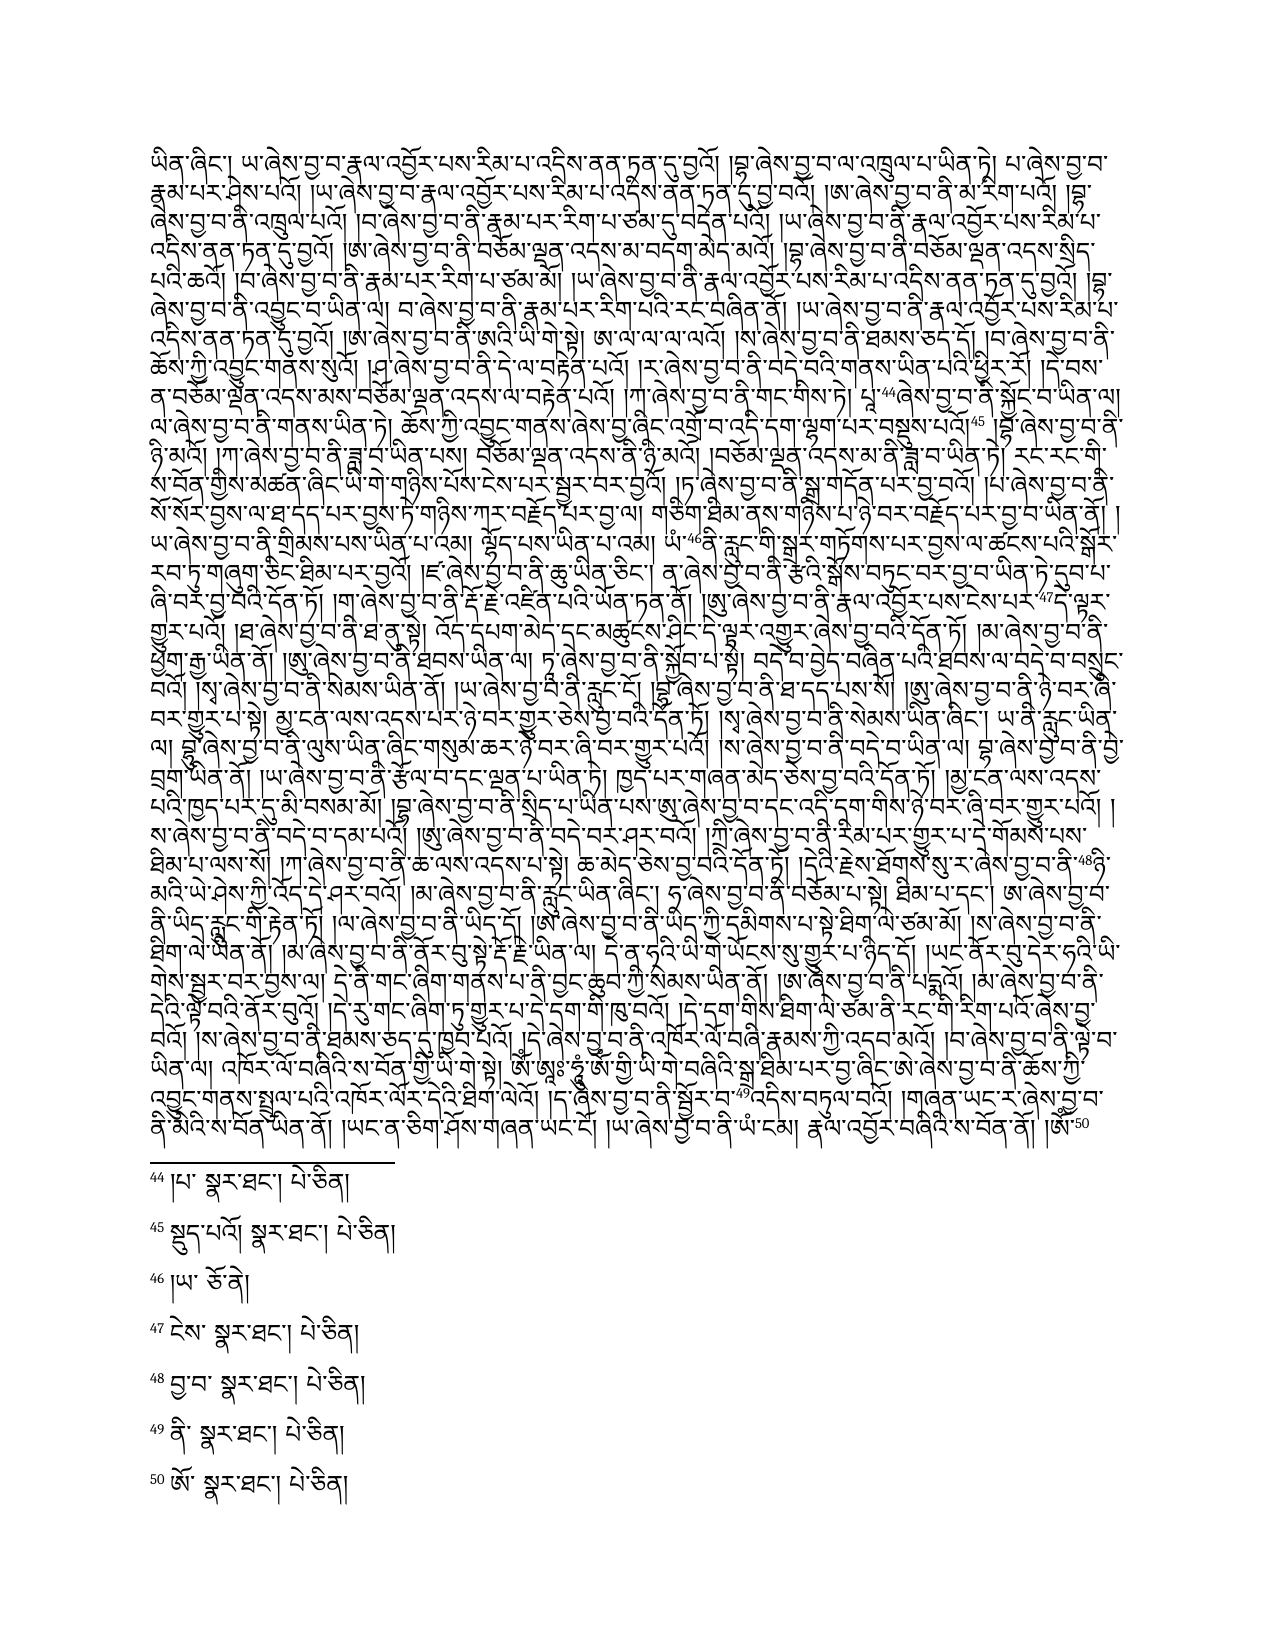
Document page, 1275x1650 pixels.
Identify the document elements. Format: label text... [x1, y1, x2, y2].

text ༄༅། །​དགོངས་པའི་སྐད་ཀྱི་འགྲེལ་པ།༄༅༅། །​རྒྱ་གར་སྐད་དུ། ས་མཱ་ངྷི་བྷཱ་ཥ་ཊཱི་ཀ །​བོད་སྐད་དུ། དགོངས་པའི་སྐད་ཀྱི་འགྲེལ་པ། དཔལ་རྡོ་རྗེ་སེམས་དཔའ་ལ་ཕྱག་འཚལ་ལོ། །​ཇི་སྙེད་རྡོ་རྗེ་མཁའ་འགྲོ་མ། །​ཀུན་དུ་རྟོག་པའི་འཆིང་གཅོད་ཅིང་། །​འཇིག་རྟེན་བྱ་བར་རབ་འཇུག་པ། །​དེ་སྙེད་རྣམས་ལ་རྟག་ཕྱག་འཚལ། །​བརྡའི་རྣམ་གྲངས་རྣམ་པ་བདུན་གྱིས་བཤད་པ་བཤད་པར་བྱའོ། །​དེ་ལ་ཆང་ནི་ནམ་མཁའི་བདུད་རྩི་ཡིན་ཏེ། དེ་རྒྱུན་མི་འཆད་པར་བཏུང་པར་བྱའོ། །​སྟོབས་ནི་རླུང་ཡིན་ལ་དེ་བཟའ་བ་ནི་འགོག་པ་ཞེས་བྱ་བར་དགོངས་སོ། །​མ་ལ་ཡ་ཛཾ་འབྱུང་བ་དང་དབང་པོ་དང་རྣམ་པར་ཤེས་པ་རྣམས་གཅིག་ཏུ་ཡང་དག་པར་འདུག་ནས་བསྒོམ་པར་བྱ་བ་ཡིན་ཏེ། ལྷན་ཅིག་སྐྱེས་པའི་དགའ་བས་ཞེས་བྱ་བར་དགོངས་སོ། །​ཁེ་ཊ་ནི་རླུང་འགྲོ་བ་ཡིན་ཏེ། དེ་ཡང་རྣལ་འབྱོར་བཞི་དང་ལྡན་པས་མི་གཟུང་བར་བསྒོམ་པ་ཡིན་ཏེ་གཏང་ཞེས་བྱ་བའི་དོན་ཏོ། །​རོ་ནི་ལུས་ཀྱི་འཁྲུལ་འཁོར་འོད་དཔག་ཏུ་མེད་པ་ཡིན་ལ། འདུ་བར་དེར་དགོད་པར་བྱ་བ་ཡིན་ནོ། །​ནི་རཾ་ཤུ་ནི་རང་གི་རུས་པ་འདི་དག་ཉིད་བདག་གི་རྒྱན་ཡིན་ནོ་ཞེས་མོས་པར་བྱའོ། །​པྲོ་ཀྵུ་ནཾ་ནི་རླུང་འཇུག་པ་ཡིན་ལ། དེ་ཡང་གང་བ་ཅན་ལ་སོགས་པའི་ལས་ཀྱིས་རྗེས་སུ་འགོག་པས་བྱ་བ་ཡིན་ནོ། །​ཀྲྀ་པི་ཊ་ནི་གཞོམ་དུ་མེད་པའི་སྒྲ་ཡིན་ལ། དེ་ཡང་སྲོག་དང་རྩོལ་བ་འགོག་པས་བརྡུང་བར་བྱ་ཞིང་མཉམ་པར་བྱ་བ་ཡིན་ནོ། །​དུནྡུ་རུ་ནི་རྣམ་པར་རྟོག་པ་ཡིན་ལ། དེ་ཡང་དེར་གཞན་མ་ཡིན་པར་བརྗོད་དོ། །​ཀཱ་ལིཉྫ་ར་ནི་རྣམ་པར་མི་རྟོག་པའི་རང་བཞིན་ཡིན་ཏེ། དེ་ཡང་རླུང་འཇུག་པ་ཡིན་པས་མི་དོན་པར་བྱའོ་ཞེས་བྱ་བར་དགོངས་སོ། །​པདྨ་བྷཉྫ་ནཾ་ནི་འཁོར་ལོ་བཞི་ཡིན་ཏེ། སྤྱི་བོ་འམ་སྤྲུལ་པའི་འཁོར་ལོ་འམ། ཡང་ན་ལས་ཀྱི་ཕྱག་རྒྱའི་ཀཀྐོ་ལ་ཡིན་ནོ། །​སྤྱི་བོར་ཆང་གིས་གང་བ་ནི་རང་བཞིན་གྱིས་གྲུབ་ནས་ཡོད་པ་སྟེ། དེས་ན་བཏུང་ཞེས་བྱ་བ་ནི་རྒྱུན་མི་འཆད་པས་གྲུབ་པ་ཡིན་ལ། འཁོར་ལོ་བཞི་ནི་པདྨ་བྷཉྫ་ནཾ་ཡིན་ནོ། །​འཁོར་ལོ་བཞི་ནི་པདྨའི་སྣོད་ཡིན་ལ། སྤྲུལ་པ་གཅིག་པུ་ནི་རྟག་པ་ཡིན་ལ། གཞན་ཆོས་ལ་ནི་མི་བསྐྱོད་པ་ཡིན་ཞིང་། གཞན་ཡང་ལོངས་སྤྱོད་ལ་ནི་འོད་དཔག་ཏུ་མེད་པ་སྟེ། བདེ་བ་ཆེན་པོ་ནི་བྱང་ཆུབ་ཀྱི་སེམས་བདུད་རྩི་ཡིན་ནོ། །​རིམ་པ་འདིས་བདག་ཆང་འཐུང་ལ་ཡིན་ནོ་ཞེས་གནས་པར་བྱ་ཞིང་བདག་ཉིད་དེ་ལྟར་མོས་པར་བྱའོ། །​ཡང་ན་ལས་ཀྱི་ཕྱག་རྒྱའི་ཀཀྐོ་ལ་ལས་བྱུང་བའི་ཆང་བཏུང་བ་ནི་ལྕེ་ཡིས་བླང་བར་བྱ་བ་ཡིན་ནོ། །​ཏྲི་པི་ཏ་བསམ་གཏན་དེ་ཉིད་རྣལ་འབྱོར་པ་རྣམས་ཀྱིས་བཟའ་བར་བྱ་བ་ཡིན་ནོ། །​མཱ་ལ་ཏཱིནྡྷ་ནཾ་ནི་འབྱུང་བཞིར་བརྟགས་པ་དེ་བཟའ་བར་བྱའོ། །​བཞི་མཉམ་ནི་རྣམ་པར་སྣང་མཛད་ཡིན་ཞིང་དེས་ལུས་བྱུགས་ནས་ཡོད་པའོ། །​གླ་རྩི་ནི་མི་བསྐྱོད་པ་ཡིན་ཞིང་། །​སིཧླ་ནི་རིན་ཆེན་འབྱུང་ལྡན་ཡིན་ནོ། །​ཀཔྤཱུ་ར་ནི་འོད་དཔག་མེད་ཡིན་པས་རྣལ་འབྱོར་པ་རྣམས་ལ་ངོ་བོ་ཉིད་འདི་རྣམས་ཀྱིས་བྱུགས་ནས་ཡོད་དོ། །​ཤཱ་ལིཉྫ་དོན་ཡོད་གྲུབ་པ་སྟེ་དེ་ཉིད་ཀྱང་ཡོད་པ་ཡིན་ནོ། །​ཀུནྡུ་རུཿ་ནི་དབང་པོ་དང་རྣམ་པར་ཤེས་པ་འདུས་པ་ཡིན་པས་འདི་དག་ཀྱང་ཡོད་པ་ཡིན་ནོ། །​བོ་ལ་ནི་རྣམ་པར་ཤེས་པ་ཡིན་པ་འམ་ཕྱི་རོལ་རྡོ་རྗེ་ཡིན་ནོ། །​ཀཀྐོ་ལ་ནི་གསང་བའི་པདྨ་ཡིན་པ་འམ། ཕྱི་རོལ་དུ་གསང་བ་ཤེས་རབ་ཡིན་པས་འདི་དག་གིས་རྣལ་འབྱོར་དུ་བྱའོ། །​བཤད་པའི་རྣམ་གྲངས་གཅིག་གོ།། །​།ཤེས་རབ་ལ་ལྟོས་པའི་དགའ་བ་ནི། ཤ་ནི་ཤེས་རབ་ཀྱི་མ་མཆུ་གཞི་བས་པ་ལས་མཆོག་ཏུ་དགའ་བའི་མཐར་ཐུག་པའོ། །​འདུ་བ་ནི་ལྷན་ཅིག་སྐྱེས་པའི་དགའ་བ་ཡིན་ཞིང་། འགྲོ་བ་ནི་བྱང་ཆུབ་ཀྱི་སེམས་འཕྲོ་བས་དགའ་བྲལ་ལོ། །​རོ་ནི་གཉིས་ཀའི་བྱང་ཆུབ་ཀྱི་སེམས་ཡོངས་སུ་སྤངས་པའི་ལུས་སོ། །​རུས་པའི་རྒྱན་ནི་རྣམ་པར་མི་རྟོག་པ་སྒྲིབ་པ་མེད་ཅིང་ཤིན་ཏུ་རྣམ་པར་དག་པའི་རྣམ་པར་ཤེས་པའོ། །​འོང་བ་ནི་ཤེས་རབ་ཀྱི་ཕ་རོལ་ཏུ་ཕྱིན་པའི་རྗེས་སུ་ཞུགས་པའོ། །​ཅང་ཏེའུ་ནི་རྡོ་རྗེ་པདྨའི་སྒྲ་ཡིན་ལ། སྐལ་མེད་ནི་ས་བོན་གཉིས་ཡིན་ཞིང་། སྐལ་ལྡན་ནི་རྡོ་རྗེ་ཡིན་ནོ། །​རེག་མིན་ནི་པདྨའི་ནམ་མཁའི་ཁམས་ལ། ཐོད་པ་ནི་ཤེས་རབ་ཀྱི་གསང་བའོ། །​བཟའ་བ་ནི་དེར་ཤུཀྲའོ། །​ཚོད་མ་ནི་རང་འབྱུང་གི་མེ་ཏོག་ཡིན་ནོ། །​བཤང་བ་ནི་ཤེས་རབ་ཀྱི་དྲི་ཆེན་ནོ། །​གཅི་བ་ནི་ཤེས་རབ་ཀྱི་རྗེས་ཐོགས་སུ་གཅི་བས་གཅི་བའོ། །​རང་འབྱུང་ནི་ཤེས་རབ་ཀྱི་རིན་པོ་ཆེ་ཡིན་ལ། །​ཀཔྤཱུ་ར་ནི་གཉི་གའི་ཤུཀྲའོ། །​ཤ་ཆེན་ནི་རྡོ་རྗེ་དང་ཀཀྐོ་ལ་གཞིབས་པའོ། །​དབང་པོ་གཉིས་སྦྱོར་ནི་རྣལ་འབྱོར་གྱིས་སྦྱར་བའོ། །​རྡོ་རྗེ་ནི་ནོར་བུ་ཡིན་ལ་ཀཀྐོ་ལ་ནི་ལྟེ་བའོ། །​བཤད་པ་རྣམ་གྲངས་གཉིས་པའོ།། །​།ཆང་ནི་དེ་བཞིན་ཉིད་དོ། །​སྟོབས་ནི་དྲེགས་པ་སྟེ་ང་རྒྱལ་ལོ། །​མཱ་ལ་ཡ་ཛཾ་ནི་འབྱུང་པོ་ཐམས་ཅད་རྗེས་སུ་མི་དམིགས་པ་ཉིད་དོ། །​ཁེ་ཊ་མཿ་ནི་ལམ་དེ་ལ་གཞོལ་བའོ། །​ཤུ་ཀྲ་ནི་བདག་མེད་པ་ལ་མོས་པར་བྱེད་དོ། །​ནི་རཾ་ཤུ་ནི་བདག་ཉིད་སྟོན་ཁའི་ནམ་མཁའ་དྲི་མ་མེད་པའི་འོད་ལྟར་རང་བཞིན་གྱིས་བསམ་པར་བྱའོ། །​པྲོ་ཀྵུ་ནཾ་ནི་རྒྱུན་མི་འཆད་པ་སྙིང་རྗེ་ལ་སྤྱོད་ཅིང་མོས་པར་བྱའོ། །​ཀྲི་པི་ཏྲ་ནི་འབྱུང་པོ་རྣམས་སྐུལ་བར་བྱེད་པའོ། །​དུཾ་དྷུ་ར་ནི་དེ་བཞིན་ཉིད་དུ་རྟོགས་པའོ། །​ཀཱ་ལིཉྫ་ར་ནི་རྣམ་པར་མི་རྟོག་པའི་དེ་བཞིན་ཉིད་ལ་དམིགས་པའོ། །​ཌིཎྜི་མི་ནི་ཆོས་ཀྱི་སྐུ་དང་བདེ་བ་ཆེན་པོའི་སྐུ་གཅིག་པ་ཉིད་དོ། །​པདྨ་བྷཉྫ་ནཾ་ནི་ནམ་མཁའོ། །​ཏྲི་པི་ཏ་ནི་དེ་བཞིན་ཉིད་སྒོམ་པར་བྱེད་པའོ། །​མཱ་ལ་ཏཱིནྡྷ་ནཾ་ནི་བདེ་བ་ཆེན་པོས་རྗེས་སུ་མྱོང་བའོ། །​ཙ་ཏུཿ་ས་མཾ་ནི་འབྱུང་བ་བཞི་མཉམ་པ་ཉིད་དོ། །​ཀསྟུ་རི་ནི་མི་བསྐྱོད་པའི་རང་བཞིན་དུ་བསམ་པར་བྱའོ། །​སིཧླ་ནི་བསམ་གཏན་དེའི་ཡེ་ཤེས་ཀྱི་འོད་འབྱུང་བའོ། །​ཀཔྤཱུ་ར་ནི་ཟླ་བའི་འོད་ཟེར་སྟོན་བར་བྱེད་པའོ། །​ཀུནྡུ་རུ་ནི་ཤེས་རབ་དང་དེའི་བདག་ཉིད་ཐབས་སུ་རྣམ་པར་བརྟག་པར་བྱའོ། །​བོ་ལ་ནི་དབྱེར་མེད་པའི་སྟོང་པ་ཉིད་ཡེ་ཤེས་སོ། །​ཀཀྐོ་ལ་ནི་ཆོས་ཀྱི་འབྱུང་གནས་ཤེས་རབ་ཀྱི་ཕ་རོལ་ཏུ་ཕྱིན་པ་ཞེས་བྱའོ། །​བཤད་པའི་རྣམ་གྲངས་གསུམ་པའོ།། །​།ལ་ཞེས་བྱ་བ་ནི་ཡོད་དོ། །​ང་ཞེས་བྱ་བ་ནི་འདུལ་བའོ། །​ཡ་ཞེས་བྱ་བ་ནི་རླུང་ངོ། །​གང་དུ་ཞེ་ན། རྗེས་འགྲོའི་དབྱངས་ཀྱི་ཐིག་ལེའི་མ་ཞེས་བྱ་བ་ཚངས་པའི་བུ་གར་རོ། །​ཨཾ་ས་ཞེས་བྱ་བ་ནི་སྒྲ་ཡིན་ཏེ། སྔགས་ཀྱི་སྒྲའོ། །​འདི་གཉིས་ཀྱི་དབུས་སུ་ཡོད། དང་རླུང་འདུལ་ཞེས་བྱ་བ་སྟེ། རྣལ་འབྱོར་མའི་བརྡ་ཉིད་དོ། །​ལ་ཞེས་བྱ་བ་ནི་སྤྱི་བོ་ཡིན་ལ། ཨ་ཞེས་བྱ་བ་ནི་དབང་ཕྱུག་སྟེ། དེ་ཉིད་དུ་བྱང་ཆུབ་ཀྱི་སེམས་ཀྱི་ཐིག་ལེའོ། །​ལ་ཞེས་བྱ་བ་ནི་དེ་ཉིད་དུ་སྔགས་ཀྱི་སྒྲས་ཐིམ་པར་བྱའོ། །​འདིས་ནན་ཞེས་བྱ་བས་མྱ་ངན་ལས་འདས་པ་ཐོབ་པར་འགྱུར་བའོ། །​ག་ཞེས་བྱ་བ་ནི་མགྲིན་པ་ཡིན་ལ། ཏ་ཞེས་བྱ་བ་ནི་གདོན་པར་བྱ་བ་ཡིན་ཞིང་། ཨི་ཞེས་བྱ་བ་ནི་སོང་པའི་དོན་ཏེ་མྱ་ངན་ལས་འདས་ཞེས་བྱ་བའི་དོན་ཏོ། །​པ་ཞེས་བྱ་བ་ནི་དེ་བསྒྲུབ་པར་བྱ་བ་ཡིན་ཞིང་། བ་ཞེས་བྱ་བ་ནི་ཁྱེད་རྣམས་ཀྱིས་སོ། །​ཨ་ཞེས་བྱ་བ་ནི་འོག་མིན་གྱི་གནས་ཀྱི་བདེ་བ་ཆེན་པོ་སྟེ། ས་ཞེས་བྱ་བ་ནི་རྣལ་འབྱོར་པའོ། །​གང་གིས་དེ་ལྟར་བྱས་པ། དེས་ན་ཐི་ཞེས་བྱ་བས་གནས་པ་ཡིན་ནོ། །​ཨ་ཞེས་བྱ་བ་ནི་སྒྲིབ་པ་ཡིན་ལ། བ་ཞེས་བྱ་བས་བཅོམ་པ་ཡིན་ནོ་ཞེས་བྱ་བ་ནི་གང་གིས་ཞེས་པ་ཡིན་ལ། ཎ་ཞེས་བྱ་བ་འགོག་པའི་ཚིག་ཡིན་ཞིང་ཞེན་པ་ཡིན་ཡང་ཇི་ལྟར་ཞེན་པ་མིན་པར་འགྱུར་བའོ་ཞེས་བྱ་བའི་དོན་ཏོ། །​དོན་དེ་མེད་པ་ལས་སྒྲིབ་པ་དང་བྲལ་བར་གྱུར་པའོ། །​ཨ་ཞེས་བྱ་བ་ནི་དམིགས་པ་སྟེ། ག་ཞེས་བྱ་བ་ནམ་མཁའ་ལ་ཡིན་ཞིང་། ཏ་ཞེས་བྱ་བ་ཡེ་ཤེས་ཀྱི་མེས་གདུང་བས་ཨི་ཞེས་བྱ་བ་བགྲོད་པ་ཉམས་པའོ། །​ད་ཞེས་བྱ་བ་ནི་མཁའ་འགྲོ་མ་ཡིན་ལ། མ་ཞེས་བྱ་བ་ནི་ཕྱག་རྒྱའི་མཁའ་འགྲོ་མའོ་ཞེས་བྱ་བ་འདི་གཉིས་ཀྱི་བདེ་བ་ཡིན་ཞིང་དབྱེར་མེད་པར་ཉེ་བར་སྦྱར་བའི་ཚུལ་ཉིད་དོ། །​འདི་དག་གིས་བདག་ཉིད་བསྒོམས་པས་རྫོགས་པར་བྱས་ལ། ཨོཾ་ཧཱུཾ་གི་སྔགས་ཀྱི་སྒྲས་མགྲིན་པ་ནས་བརྗོད་ནས་སྤྱི་བོ་ཚངས་པའི་སྒོར་བཅུག་ལ་ཐིམ་པར་བྱའོ་ཞེས་བྱ་བའི་བར་དུའོ། །​ཀ་ཞེས་བྱ་བ་ནི་བྱེད་པའོ། །​ཨ་ཞེས་བྱ་བ་ནི་རྣམ་པར་མ་དག་པ་སྟེ། བྷ་ཞེས་བྱ་བ་འཁོར་བ་ཡིན་ལ། པ་ནི་རྣམ་པར་དཔྱད་པས་རྣམ་པར་ཤེས་པ་ཡིན་ཞིང་། ཡ་ཞེས་བྱ་བ་རྣལ་འབྱོར་པས་རིམ་པ་འདིས་ནན་ཏན་དུ་བྱའོ། །​བྷ་ཞེས་བྱ་བ་ལ་འཁྲུལ་པ་ཡིན་ཏེ། པ་ཞེས་བྱ་བ་རྣམ་པར་ཤེས་པའོ། །​ཡ་ཞེས་བྱ་བ་རྣལ་འབྱོར་པས་རིམ་པ་འདིས་ནན་ཏན་དུ་བྱ་བའོ། །​ཨ་ཞེས་བྱ་བ་ནི་མ་རིག་པའོ། །​བྷ་ཞེས་བྱ་བ་ནི་འཁྲུལ་པའོ། །​བ་ཞེས་བྱ་བ་ནི་རྣམ་པར་རིག་པ་ཙམ་དུ་བདེན་པའོ། །​ཡ་ཞེས་བྱ་བ་ནི་རྣལ་འབྱོར་པས་རིམ་པ་འདིས་ནན་ཏན་དུ་བྱའོ། །​ཨ་ཞེས་བྱ་བ་ནི་བཅོམ་ལྡན་འདས་མ་བདག་མེད་མའོ། །​བྷ་ཞེས་བྱ་བ་ནི་བཅོམ་ལྡན་འདས་སྲིད་པའི་ཆའོ། །​བ་ཞེས་བྱ་བ་ནི་རྣམ་པར་རིག་པ་ཙམ་མོ། །​ཡ་ཞེས་བྱ་བ་ནི་རྣལ་འབྱོར་པས་རིམ་པ་འདིས་ནན་ཏན་དུ་བྱའོ། །​བྷ་ཞེས་བྱ་བ་ནི་འབྱུང་བ་ཡིན་ལ། བ་ཞེས་བྱ་བ་ནི་རྣམ་པར་རིག་པའི་རང་བཞིན་ནོ། །​ཡ་ཞེས་བྱ་བ་ནི་རྣལ་འབྱོར་པས་རིམ་པ་འདིས་ནན་ཏན་དུ་བྱའོ། །​ཨ་ཞེས་བྱ་བ་ནི་ཨའི་ཡི་གེ་སྟེ། ཨ་ལ་ལ་ལ་ལའོ། །​ས་ཞེས་བྱ་བ་ནི་ཐམས་ཅད་དོ། །​བ་ཞེས་བྱ་བ་ནི་ཆོས་ཀྱི་འབྱུང་གནས་སུའོ། །​ཤ་ཞེས་བྱ་བ་ནི་དེ་ལ་བརྟེན་པའོ། །​ར་ཞེས་བྱ་བ་ནི་བདེ་བའི་གནས་ཡིན་པའི་ཕྱིར་རོ། །​དེ་བས་ན་བཅོམ་ལྡན་འདས་མས་བཅོམ་ལྡན་འདས་ལ་བརྟེན་པའོ། །​ཀ་ཞེས་བྱ་བ་ནི་གང་གིས་ཏེ། པཱ་ཞེས་བྱ་བ་ནི་སྐྱོང་བ་ཡིན་ལ། ལ་ཞེས་བྱ་བ་ནི་གནས་ཡིན་ཏེ། ཆོས་ཀྱི་འབྱུང་གནས་ཞེས་བྱ་ཞིང་འགྲོ་བ་འདི་དག་ལྷག་པར་བསྡུས་པའོ། །​བྷ་ཞེས་བྱ་བ་ནི་ཉི་མའོ། །​ཀ་ཞེས་བྱ་བ་ནི་ཟླ་བ་ཡིན་པས། བཅོམ་ལྡན་འདས་ནི་ཉི་མའོ། །​བཅོམ་ལྡན་འདས་མ་ནི་ཟླ་བ་ཡིན་ཏེ། རང་རང་གི་ས་བོན་གྱིས་མཚན་ཞིང་ཡི་གེ་གཉིས་པོས་ངེས་པར་སྦྱར་བར་བྱའོ། །​ཏ་ཞེས་བྱ་བ་ནི་སྒྲ་གདོན་པར་བྱ་བའོ། །​པ་ཞེས་བྱ་བ་ནི་སོ་སོར་བྱས་ལ་ཐ་དད་པར་བྱས་ཏེ་གཉིས་ཀར་བརྗོད་པར་བྱ་ལ། གཅིག་ཐིམ་ནས་གཉིས་པ་ཉེ་བར་བརྗོད་པར་བྱ་བ་ཡིན་ནོ། །​ཡ་ཞེས་བྱ་བ་ནི་གྲིམས་པས་ཡིན་པ་འམ། ལྷོད་པས་ཡིན་པ་འམ། ཡཾ་ནི་རླུང་གི་སྒྲར་གཏོགས་པར་བྱས་ལ་ཚངས་པའི་སྒོར་རབ་ཏུ་གཞུག་ཅིང་ཐིམ་པར་བྱའོ། །​ཛ་ཞེས་བྱ་བ་ནི་ཆུ་ཡིན་ཅིང་། ན་ཞེས་བྱ་བ་ནི་རྩའི་སྒོས་བཏུང་བར་བྱ་བ་ཡིན་ཏེ་དུབ་པ་ཞི་བར་བྱ་བའི་དོན་ཏོ། །​ག་ཞེས་བྱ་བ་ནི་རྡོ་རྗེ་འཛིན་པའི་ཡོན་ཏན་ནོ། །​ཨུ་ཞེས་བྱ་བ་ནི་རྣལ་འབྱོར་པས་ངེས་པར་དེ་ལྟར་གྱུར་པའོ། །​ཐ་ཞེས་བྱ་བ་ནི་ཐ་ནུ་སྟེ། འོད་དཔག་མེད་དང་མཚུངས་ཤིང་དེ་ལྟར་འགྱུར་ཞེས་བྱ་བའི་དོན་ཏོ། །​མ་ཞེས་བྱ་བ་ནི་ཕྱག་རྒྱ་ཡིན་ནོ། །​ཨུ་ཞེས་བྱ་བ་ནི་ཐབས་ཡིན་ལ། ཏཱ་ཞེས་བྱ་བ་ནི་སྐྱོབ་པ་སྟེ། བདེ་བ་བྱེད་བཞིན་པའི་ཐབས་ལ་བདེ་བ་བསྲུང་བའོ། །​སྭ་ཞེས་བྱ་བ་ནི་སེམས་ཡིན་ནོ། །​ཡ་ཞེས་བྱ་བ་ནི་རླུང་ངོ། །​བྷ་ཞེས་བྱ་བ་ནི་ཐ་དད་པས་སོ། །​ཨུ་ཞེས་བྱ་བ་ནི་ཉེ་བར་ཞི་བར་གྱུར་པ་སྟེ། མྱ་ངན་ལས་འདས་པར་ཉེ་བར་གྱུར་ཅེས་བྱ་བའི་དོན་ཏོ། །​སྭ་ཞེས་བྱ་བ་ནི་སེམས་ཡིན་ཞིང་། ཡ་ནི་རླུང་ཡིན་ལ། བྷུ་ཞེས་བྱ་བ་ནི་ལུས་ཡིན་ཞིང་གསུམ་ཆར་ཉེ་བར་ཞི་བར་གྱུར་པའོ། །​ས་ཞེས་བྱ་བ་ནི་བདེ་བ་ཡིན་ལ། བྷ་ཞེས་བྱ་བ་ནི་བྱེ་བྲག་ཡིན་ནོ། །​ཡ་ཞེས་བྱ་བ་ནི་རྩོལ་བ་དང་ལྡན་པ་ཡིན་ཏེ། ཁྱད་པར་གཞན་མེད་ཅེས་བྱ་བའི་དོན་ཏོ། །​མྱ་ངན་ལས་འདས་པའི་ཁྱད་པར་དུ་མི་བསམ་མོ། །​བྷ་ཞེས་བྱ་བ་ནི་སྲིད་པ་ཡིན་པས་ཨུ་ཞེས་བྱ་བ་དང་འདི་དག་གིས་ཉེ་བར་ཞི་བར་གྱུར་པའོ། །​ས་ཞེས་བྱ་བ་ནི་བདེ་བ་དམ་པའོ། །​ཨུ་ཞེས་བྱ་བ་ནི་བདེ་བར་ཤར་བའོ། །​ཀྲི་ཞེས་བྱ་བ་ནི་རིམ་པར་གྱུར་པ་དེ་གོམས་པས་ཐིམ་པ་ལས་སོ། །​ཀ་ཞེས་བྱ་བ་ནི་ཆ་ལས་འདས་པ་སྟེ། ཆ་མེད་ཅེས་བྱ་བའི་དོན་ཏོ། །​དེའི་རྗེས་ཐོགས་སུ་ར་ཞེས་བྱ་བ་ནི་ཉི་མའི་ཡེ་ཤེས་ཀྱི་འོད་དེ་ཤར་བའོ། །​མ་ཞེས་བྱ་བ་ནི་རླུང་ཡིན་ཞིང་། ཧ་ཞེས་བྱ་བ་ནི་བཅོམ་པ་སྟེ། ཐིམ་པ་དང་། ཨ་ཞེས་བྱ་བ་ནི་ཡིད་རླུང་གི་རྟེན་ཏོ། །​ལ་ཞེས་བྱ་བ་ནི་ཡིད་དོ། །​ཨ་ཞེས་བྱ་བ་ནི་ཡིད་ཀྱི་དམིགས་པ་སྟེ་ཐིག་ལེ་ཙམ་མོ། །​ས་ཞེས་བྱ་བ་ནི་ཐིག་ལེ་ཡིན་ནོ། །​མ་ཞེས་བྱ་བ་ནི་ནོར་བུ་སྟེ་རྡོ་རྗེ་ཡིན་ལ། དེ་ན་ཧའི་ཡི་གེ་ཡོངས་སུ་གྱུར་པ་ཉིད་དོ། །​ཡང་ནོར་བུ་དེར་ཧའི་ཡི་གེས་སྦྱར་བར་བྱས་ལ། དེ་ནི་གང་ཞིག་གནས་པ་ནི་བྱང་ཆུབ་ཀྱི་སེམས་ཡིན་ནོ། །​ཨ་ཞེས་བྱ་བ་ནི་པདྨའོ། །​མ་ཞེས་བྱ་བ་ནི་དེའི་ལྟེ་བའི་ནོར་བུའོ། །​དེ་རུ་གང་ཞིག་ཏུ་གྱུར་པ་དེ་དག་གི་ཁུ་བའོ། །​དེ་དག་གིས་ཐིག་ལེ་ཙམ་ནི་རང་གི་རིག་པའོ་ཞེས་བྱ་བའོ། །​ས་ཞེས་བྱ་བ་ནི་ཐམས་ཅད་དུ་ཁྱབ་པའོ། །​དེ་ཞེས་བྱ་བ་ནི་འཁོར་ལོ་བཞི་རྣམས་ཀྱི་འདབ་མའོ། །​བ་ཞེས་བྱ་བ་ནི་ལྟེ་བ་ཡིན་ལ། འཁོར་ལོ་བཞིའི་ས་བོན་གྱི་ཡི་གེ་སྟེ། ཨོཾ་ཨཱཿ་ཧཱུཾ་ཨོཾ་གྱི་ཡི་གེ་བཞིའི་སྒྲ་ཐིམ་པར་བྱ་ཞིང་ཨེ་ཞེས་བྱ་བ་ནི་ཆོས་ཀྱི་འབྱུང་གནས་སྤྲུལ་པའི་འཁོར་ལོར་དེའི་ཐིག་ལེའོ། །​ད་ཞེས་བྱ་བ་ནི་སྦྱོར་བ་འདིས་བཏུལ་བའོ། །​གཞན་ཡང་ར་ཞེས་བྱ་བ་ནི་མེའི་ས་བོན་ཡིན་ནོ། །​ཡང་ན་ཅིག་ཤོས་གཞན་ཡང་ངོ། །​ཡ་ཞེས་བྱ་བ་ནི་ཡཾ་ངམ། རྣལ་འབྱོར་བཞིའི་ས་བོན་ནོ། །​ཨོཾ་ཞེས་བྱ་བ་ནི་ཨོཾ་མམ་ཚངས་པའི་ས་བོན་ནོ། །​ག་ཞེས་བྱ་བ་ནི་གཽ་རཱི་ལ་སོགས་པ་རྣམས་ཀྱི་ས་བོན་ཏེ། གཾ་ཙཾ་བཾ་གྷཾ་པཾ་སཾ་ལཾ་ཌཾ་ཨཾ་ཨཱ་ལ་སོགས་པའི་ཡི་གེ་བཅུ་བཞི་ས་བོན་ཏེ། སྦྱོར་བ་འདིས་འདི་ལྟར་རྣམ་པར་བསམས་ན་རྣལ་འབྱོར་པས་རང་གི་འདོད་པ་རྙེད་པར་འགྱུར་ཏེ། རྡོ་རྗེ་སྒྲོལ་མཛད་ཀྱི་བཀའ་དྲིན་གྱིས་སོ། །​བ་ཞེས་བྱ་བ་ནི་མཆོག་གི་ཡེ་ཤེས་འདིའོ། །​ཛ་ཞེས་བྱ་བ་ནི་འགྲོ་བ་རྣམས་ཀྱིས་སོ། །​ར་ཞེས་བྱ་བ་ནི་འདི་ཉིད་ཀྱིས་འགྲོ་བ་རྣམས་ཀྱིས་བསྲུང་བའོ། །​ག་ཞེས་བྱ་བ་ནི་གང་གིས་སོ། །​ཀ་ཞེས་བྱ་བ་ནི་གང་ལག་ཞེས་བྱ་བ་ནི་ཇི་ལྟར་ཏེ། ཨོཾ་ཞེས་བྱ་བ་ནི་ཨོཾ་ལིས་ཨོ་ལི་ལ། ཇི་ལྟར་ཨོཾ་ལི་ལ་ཨོ་ལིའི་སྒྲས་ནི་ཡང་དག་པའི་རིམ་པས་ཞེས་བྱ་བ་དང་། ཡང་དག་པའི་རིམ་པ་ལ་ཡང་དག་པའི་རིམ་པར་ཐོབ་བོ་ཞེས་བྱ་བ་སྟེ་ལྷག་པར་སྡུད་པའོ། །​ལ་ཞེས་བྱ་བ་ནི་ཐིམ་པ་ཡིན་ལ། །​པདྨ་དང་རྡོ་རྗེ་དང་ཀུནྡུ་རུ་རྣམས་སུའོ། །​པདྨ་ནི་སྤྲུལ་པ་ཡིན་ལ་དེར་ཐིམ་པའོ། །​རྡོ་རྗེ་ནི་རྩེ་ཡིན་པས་དེར་ཐིམ་པ་ཡིན་ལ། ཉུངས་ཀར་དཀར་པོ་ཕྲ་བའི་ཐིག་ལེར་རྣམ་པར་བསམ་པའོ། །​ཀུནྡུ་རུ་ནཾ་འགྲོ་བ་དང་འོང་བ་སྟེ། དེར་ཐིམ་པ་ཡིན་ཞིང་སེམས་བཞག་ལ་འགྲོ་འོང་བྱ་བ་ཡིན་ནོ། །​གཞན་ཡང་ཀ་ཡིག་གསུམ་གྱིས་ལུས་དང་ངག་ཡིད་གསུམ་ངེས་པར་བསྟན་ལ། དེ་རྣམས་གཅིག་པ་ནི་བྱང་ཆུབ་ཀྱི་སེམས་ཞུ་བ་ཡིན་ཏེ། དེ་ཡང་ཨོའི་ཡི་གེས་རྡོ་རྗེའི་སྒོ་གང་དུ་གྱུར་པ་དེ་ལྟ་ནི་ཐིམ་པ་ཡིན་ནོ། །​བཤད་པའི་རྣམ་གྲངས་བཞི་པའོ།། །​།ཆང་ནི་སྒོམ་པ་སྟེ་ཤེས་རབ་ནི་བཏུང་བའོ། །​སྟོབས་ནི་ཤེས་རབ་དེའི་སྟོབས་སོ། །​མ་ལ་ཡ་ཛཾ་ནི་དམ་ཚིག་སེམས་དཔའ་དང་། ཡེ་ཤེས་སེམས་དཔའ་གཅིག་ཏུ་བྱའོ། །​ཁེ་ཊཿ་ནི་རང་གི་ས་བོན་གྱི་འོད་ཟེར་སྤྲོ་བའོ། །​བྲེ་ཀྵྱ་ནཾ་ནི་སླར་ཡང་རང་གི་ས་བོན་བསྡུ་བའོ། །​ཤྲ་བ་སྭཱ་ནི་བདག་མེད་མ་ལ་བརྟེན་པའོ། །​ནི་རཾ་ཤུ་ནི་ཐོད་པའི་ཕྲེང་བ་ལ་སོགས་པ་རུས་པའི་རྒྱན་ནོ། །​ཀྲི་པི་ཊ་ནི་སྔགས་ཀྱི་བརྡའོ། །​དུཾ་དྷུ་ར་ནི་ང་རྒྱལ་ཕལ་པའོ། །​ཀཱ་ལཉྫི་རཾ་ནི་ལྷའི་ང་རྒྱལ་བྱས་པའོ། །​ཌིཎྜི་མཾ་ནི། བཅོམ་ལྡན་འདས་མའི་ཆོས་ཀྱི་འབྱུང་གནས་ཀྱི་མཐའི་བུག་པའོ། །​པདྨ་བྷཉྩ་ནཾ་ནི་བཅོམ་ལྡན་འདས་ཀྱི་ཐོད་པ་བཅུ་དྲུག་ཡིན་ལ། བཅོམ་ལྡན་འདས་མའི་ཐོད་པ་གཅིག་པོ་འམ་བྷ་ག་ཉིད་དོ། །​ཏྲི་པི་ཏ་ག་རཾ་ནི་ཟུང་འཇུག་ཏུ་ཡང་དག་པར་སྦྱོར་བའི་སྦྱོར་བ་འམ། བཅོམ་ལྡན་འདས་མའི་ཁུ་བའོ། །​མཱ་ལ་ཏིན་ངྷ་ནཾ་ནི་དཀྱིལ་འཁོར་གྱི་དབང་ཕྱུག་དང་དཀྱིལ་འཁོར་བ་ཐ་དད་དུ་ངེས་པར་བལྟ་བའོ། །​བཞི་མཉམ་ནི་འབྱུང་བ་བཞི་མཉམ་པ་ཉིད་ལས་ཡོངས་སུ་གྲུབ་པའི་ཁང་བུའོ། །​གླ་རྩི་ནི་ཞུ་བར་གྱུར་པའོ། །​སིཧླིནི་བཅོམ་ལྡན་འདས་མའི་ས་བོན་ཨཾ་ངོ། །​ཀཔྤཱུ་ར་ནི་བཅོམ་ལྡན་འདས་ཀྱི་ས་བོན་ཧཱུཾ་ངོ། །​ས་ལི་ཛཾ་ནི་སླར་བཞིན་གཉི་གའི་གཟུགས་རྫོགས་པའོ། །​གུནྡུ་རུ་ནི་མཁའ་འགྲོ་དང་མཁའ་འགྲོ་མའི་གསང་བ་གཉིས་སྦྱོར་བཞི་པའོ། །​བོ་ལ་ནི་མི་བསྐྱོད་པ་ལ་སོགས་པ་དེ་བཞིན་གཤེགས་བས་རྒྱས་བཏབ་པའོ། །​རིམ་པ་འདིས་འགྲོ་བའི་རྟེན་གྱི་གནས་བདེ་བ་ཆེན་པོ་བསྲུང་བ་བཅོམ་ལྡན་འདས་ཀྱིས་སྤྲུལ་པའི་སྐུ་སྟོང་པའི་རང་བཞིན་བདེ་བ་ཅན་ཞེས་བྱ་བ་ཀཀྐོ་ལཱ་ཞེས་བྱ་བའི་བརྡས་སོ། །​བཤད་པའི་རྣམ་གྲངས་ལྔ་པའོ།། །​།ཆང་ནི་མ་རིག་པས་མྱོས་པ་ཡིན་ལ། བཏུང་བ་ནི་གཞོམ་པའོ། །​ཤ་ནི་ང་རྒྱལ་ཕལ་པས་དྲེགས་པ་སྟེ། དེ་ཡང་བཟའ་ཞིང་བལྡད་པར་བྱ་བའོ། །​བསྡུ་བ་ནི་དམ་པ་རྣམས་དང་འཚོགས་པའོ། །​འགྲོ་བ་ནི་བདེ་འགྲོའི་བྱ་བའོ། །​རོ་ནི་བདག་མེད་མའི་ཆོས་རྟོགས་པའི་བྱ་བའོ། །​རུས་པའི་རྒྱན་ནི་དཀའ་བའི་སྤྱོད་པས་ལུས་རུས་པའི་དྲ་བ་ཙམ་འབའ་ཞིག་ཏུ་བྱེད་པའོ། །​འོང་བ་ནི་ཡུལ་ལ་མི་ལྟོས་པའོ། །​རྔེའུ་ཆུང་ནི་འགྲོ་བ་འདི་དག་སྒྲ་བརྙན་ལྟ་བུར་མོས་པར་བྱ་བའོ། །​སྐལ་མིན་ནི་མི་དགེ་བ་བཅུའོ། །​སྐལ་ལྡན་ནི་དགེ་བ་ཡིན་ནོ། །​རེག་མིན་ནི་སྟོང་པ་ཉིད་ཀྱི་བསམ་གཏན་ནོ། །​ཀ་པཱ་ལ་ནི་སྐུ་གཉིས་སྐྱོང་བ་ཡིན་ཏེ། ཆོས་དང་བདེ་བ་སྲུང་བ་ཞེས་བྱ་བའོ། །​བཟའ་བ་ནི་བླ་མ་ལ་གུས་པས་བསྟེན་པའོ། །​ཚོད་མ་ནི་གཅིག་དང་དུ་མའི་ཆས་རང་གི་སེམས་ཡོངས་སུ་སྨིན་པའོ། །​དྲི་ཆེན་ནི་རྣམ་པར་སྣང་མཛད་དོ། །​གཅི་བ་ནི་མི་བསྐྱོད་པའོ། །​རང་འབྱུང་ནི་རིན་ཆེན་འབྱུང་ལྡན་ནོ། །​ཀཔྤཱུ་ར་ནི་འོད་དཔག་མེད་དོ། །​ཤ་ཆེན་ནི་དོན་ཡོད་གྲུབ་པའོ། །​འདི་རྣམས་གཅིག་ཏུ་གྱུར་པའི་དངོས་པོ་ལ་བདག་ཉིད་དེའི་བདག་ཉིད་ཡིན་ནོ་ཞེས་མོས་པར་བྱ་བ་སྟེ། འདི་དག་སྙོམས་པར་ཞུགས་པར་བྱའོ། །​བདུད་རྩི་བཟའ་བ་ཡང་འདི་ཉིད་ཁོ་ནའོ། །​དབང་པོ་གཉིས་སྦྱོར་ནི་དབང་པོ་རྣམས་ཡིད་ཙམ་མོ་ཞེས་སྦྱར་བར་བྱའོ། །​རྡོ་རྗེ་ནི་སྒྲིབ་པ་ཐམས་ཅད་ཀྱི་ངོ་བོའི་ཕྱོགས་སྟོང་པ་ཉིད་ཀྱིས་གཅོད་པའོ། །​པདྨ་ནི་འཁོར་ལོ་བཞི་ལ་ཀུན་ནས་བལྟ་བ་ཡིན་ཏེ། བདག་ནི་རང་བཞིན་གྱིས་སྤྲུལ་པ་ཡིན་ནོ་ཞེས་པ་ནི། སྤྲུལ་པ་ཀུན་ནས་བལྟ་བའོ། །​བདག་ནི་རང་བཞིན་གྱིས་ཆོས་སོ་ཞེས་པ་ནི་ཆོས་ལ་ཀུན་ནས་བལྟ་བའོ། །​བདག་ནི་རང་བཞིན་གྱིས་ལོངས་སྤྱོད་རྫོགས་པའོ་ཞེས་པ་ནི། ལོངས་སྤྱོད་རྫོགས་པ་ལ་ཀུན་ནས་བལྟ་བའོ། །​བདག་ནི་རང་བཞིན་གྱིས་བདེ་བ་ཆེན་པོའོ་ཞེས་པ་ནི་བདེ་བ་ཆེན་པོ་ནི་ཀུན་ནས་བལྟ་བ་ཡིན་པས་འཁོར་ལོ་བཞི་ལ་ཀུན་ནས་བལྟ་བ་སྟེ། ཀུན་ནས་བལྟ་བ་འདིས་རྣལ་འབྱོར་པ་རྣམས་གནས་པར་བྱའོ་ཞེས་པ་ནི། བཤད་པའི་རྣམ་གྲངས་དྲུག་པ་ཡིན་ལ། གཞུང་དུ་བཤད་པ་ནི་བཤད་པའི་རྣམ་གྲངས་བདུན་པའོ། །​དགོངས་བཤད་རྣམ་གྲངས་བདུན་པ་ནི། །​ཡན་ལག་བདུན་གྱིས་ངག་སྟེར་བ། །​མུ་ཏིག་ཕྲེང་བཞིན་མགྲིན་པ་ལ། །​སྐྱེས་མཆོག་རྣམས་ཀྱིས་དོན་གཞོལ་བྱ། །​མཁའ་འགྲོའི་དགོངས་པ་བསྟན་པ་ལ། །​མཁས་པ་གང་ཞིག་ང་རྒྱལ་གྱིས། །​རྨོངས་ནས་སུན་ནི་འདོན་བྱེད་པ། །​དེས་སྨད་མཁའ་འགྲོ་མཁའ་འགྲོ་མ། །​རྡོ་རྗེ་མཁའ་འགྲོ་མ་རྣམས་ཀྱིས་བཤད་པ་རྣམ་གྲངས་བདུན་གྱི་ལེའུ་སློབ་དཔོན་འཕགས་པ་ཀླུ་སྒྲུབ་ཀྱིས་མཛད་པ་རྫོགས་སོ།། །​།རྒྱ་གར་གྱི་མཁན་པོ་མཉྫུ་གྷོ་ཥ་དང་། བོད་ཀྱི་ལོ་ཙཱ་བ་འབྲོ་དགེ་སློང་ཤེས་རབ་གྲགས་ཀྱིས་ཡེར་པའི་དབེན་གནས་སུ་བསྒྱུར་བའོ། །​ [150, 150, 1125, 1144]
